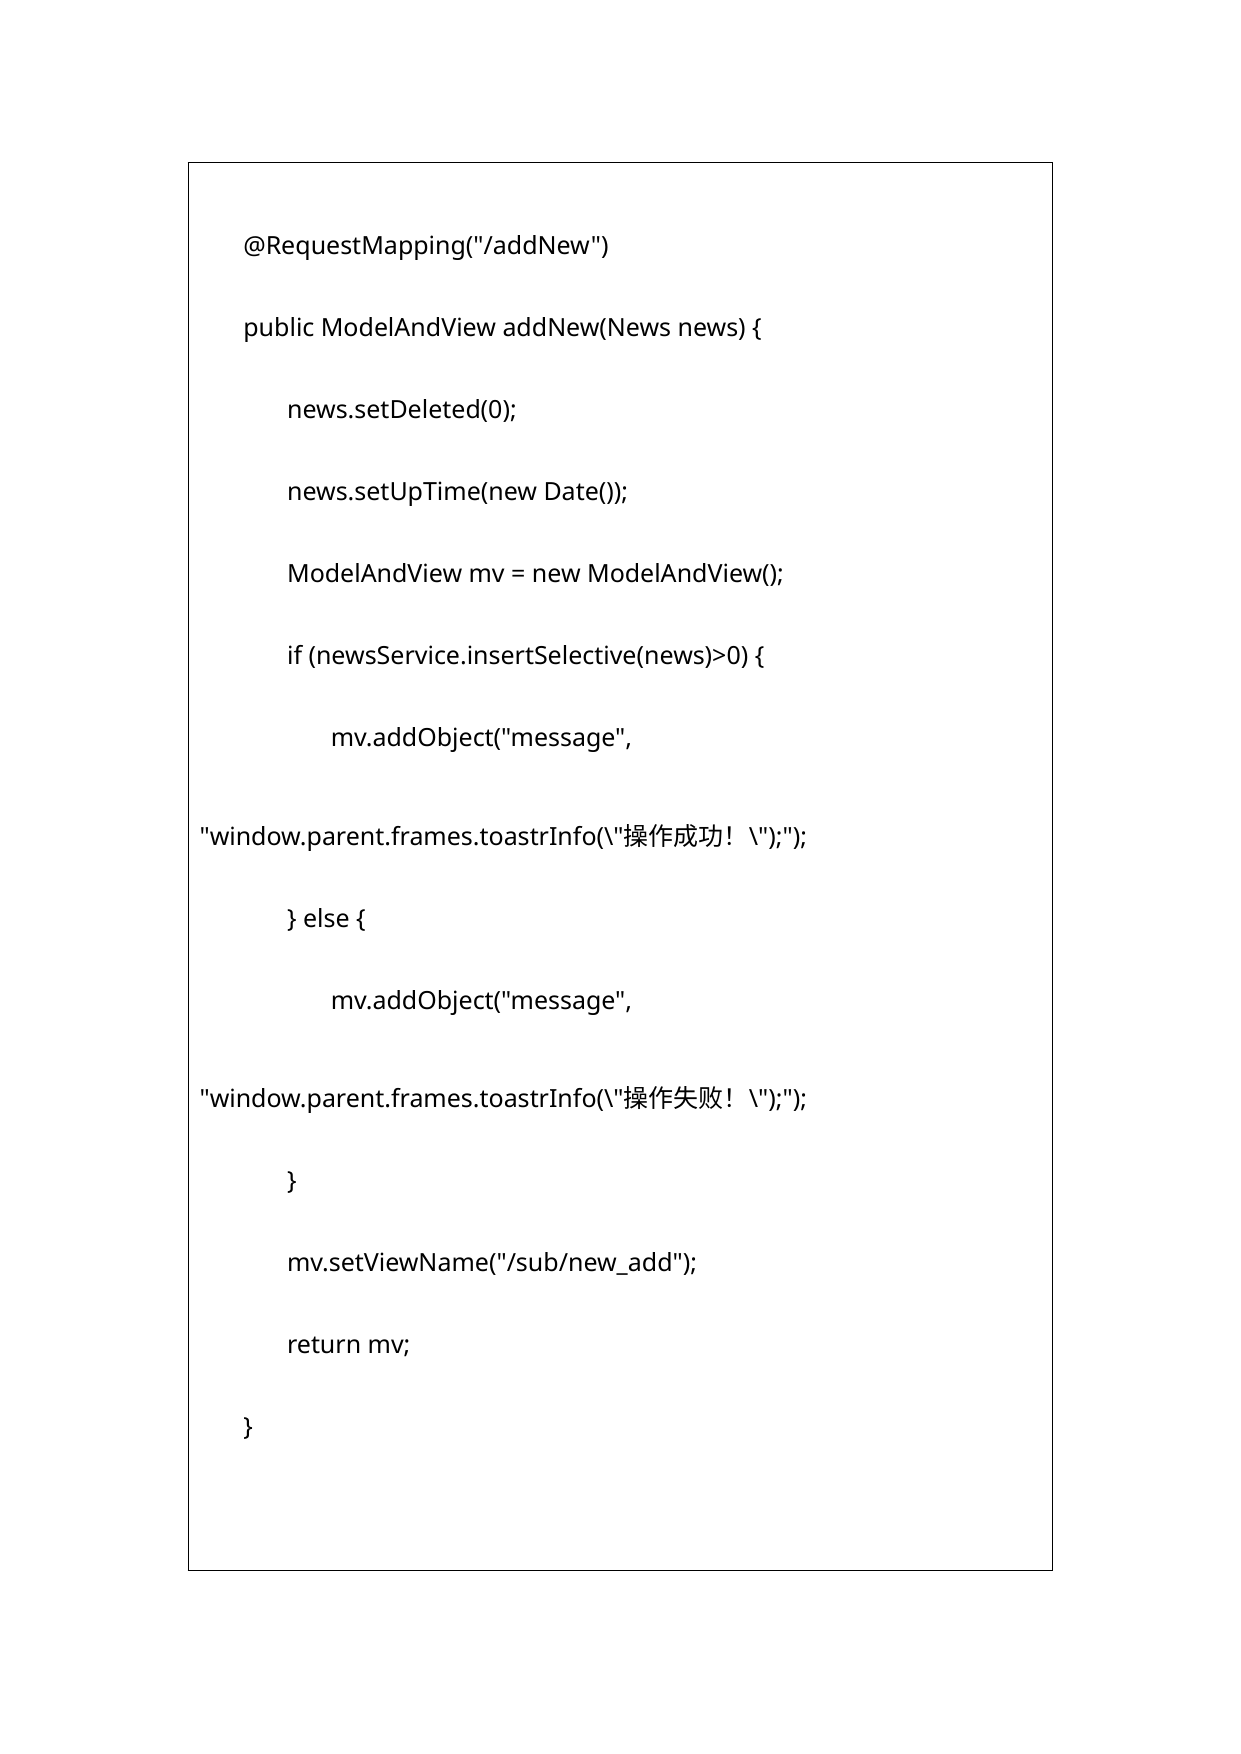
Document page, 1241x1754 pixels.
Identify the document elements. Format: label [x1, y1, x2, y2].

table_header [189, 163, 1052, 1570]
